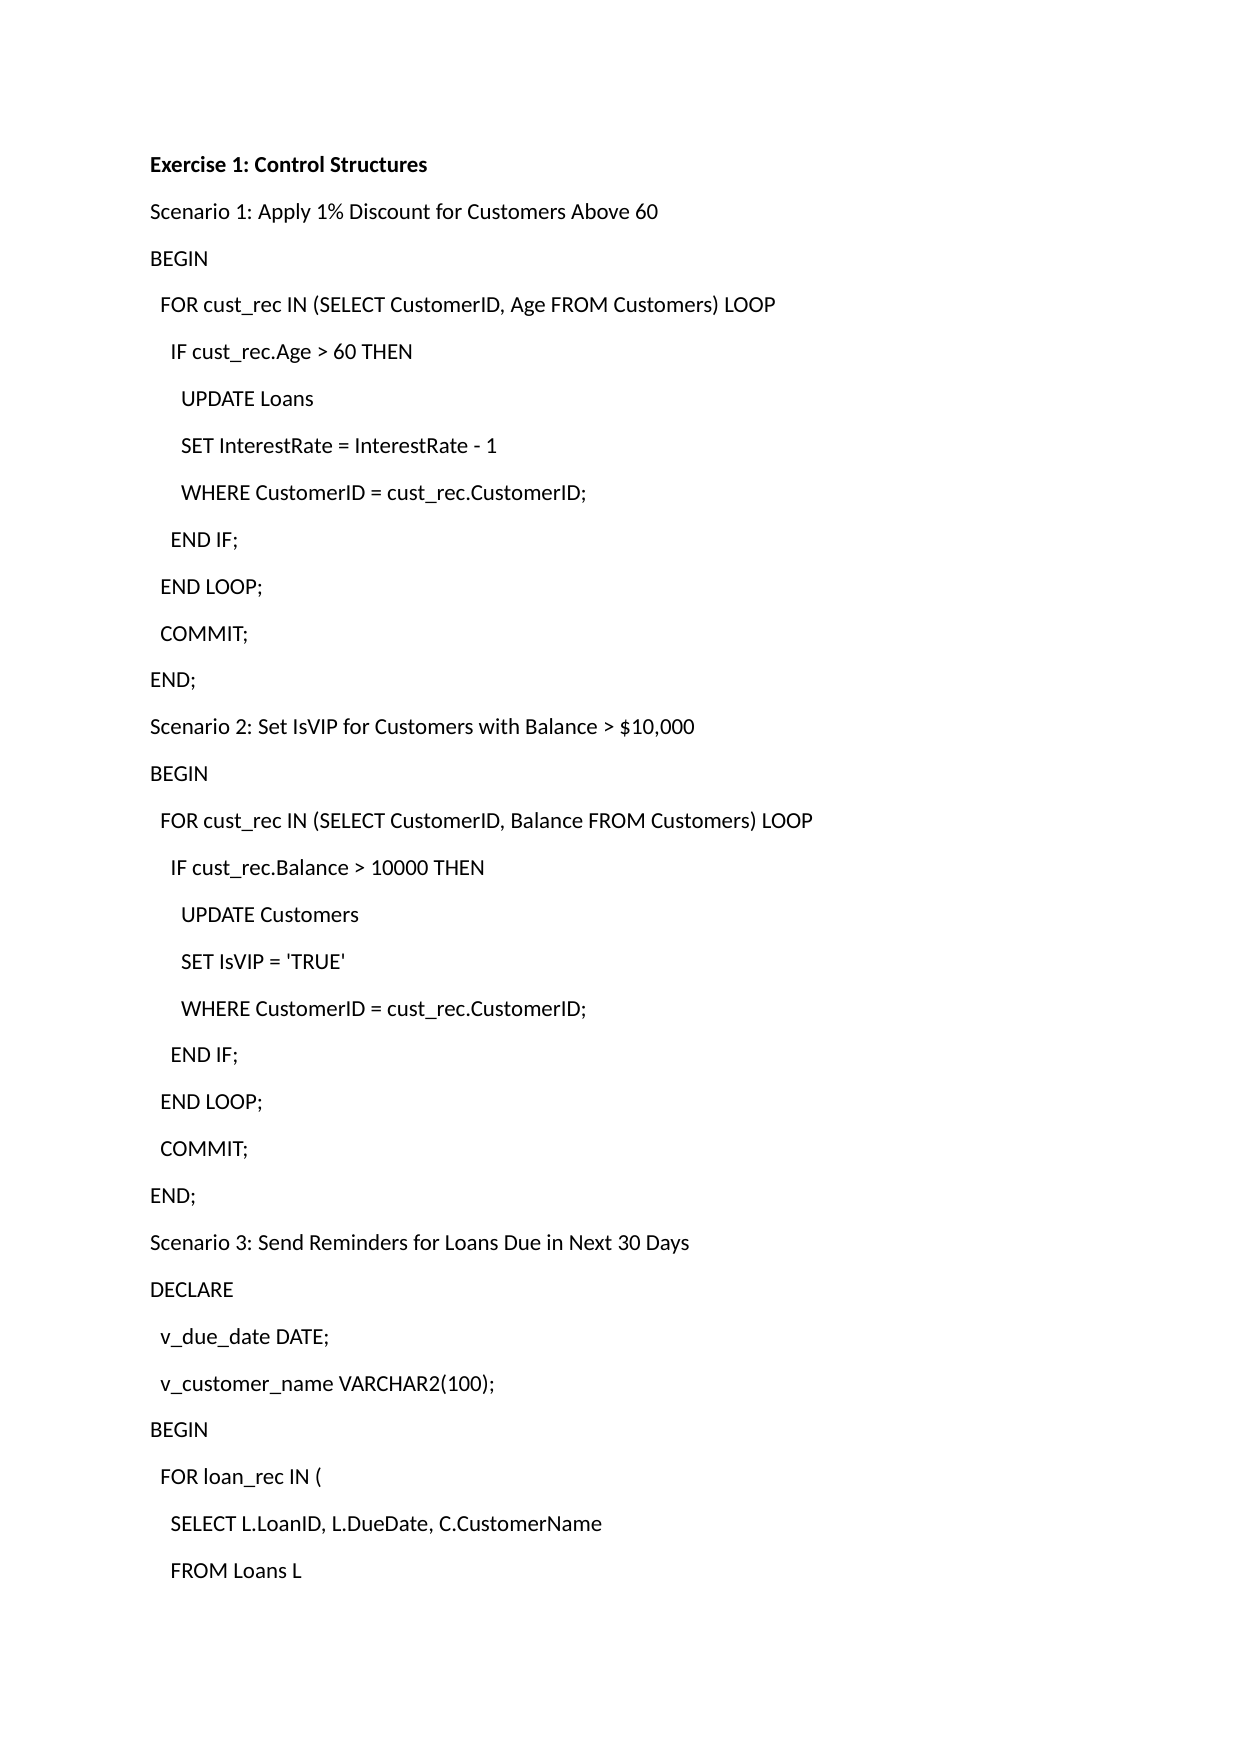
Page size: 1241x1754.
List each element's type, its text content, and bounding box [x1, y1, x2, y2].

text Scenario 1: Apply 1% Discount for Customers Above 60 [150, 197, 1090, 225]
text COMMIT; [150, 1134, 1090, 1162]
text WHERE CustomerID = cust_rec.CustomerID; [150, 478, 1090, 506]
text FOR cust_rec IN (SELECT CustomerID, Age FROM Customers) LOOP [150, 291, 1090, 319]
text END; [150, 666, 1090, 694]
text v_due_date DATE; [150, 1322, 1090, 1350]
text END IF; [150, 525, 1090, 553]
text DECLARE [150, 1275, 1090, 1303]
text FROM Loans L [150, 1556, 1090, 1584]
text SET InterestRate = InterestRate - 1 [150, 431, 1090, 459]
text Exercise 1: Control Structures [150, 150, 1090, 178]
text FOR cust_rec IN (SELECT CustomerID, Balance FROM Customers) LOOP [150, 806, 1090, 834]
text END LOOP; [150, 572, 1090, 600]
text COMMIT; [150, 619, 1090, 647]
text SET IsVIP = 'TRUE' [150, 947, 1090, 975]
text END; [150, 1181, 1090, 1209]
text IF cust_rec.Age > 60 THEN [150, 337, 1090, 366]
text END LOOP; [150, 1087, 1090, 1116]
text WHERE CustomerID = cust_rec.CustomerID; [150, 994, 1090, 1022]
text FOR loan_rec IN ( [150, 1462, 1090, 1491]
text v_customer_name VARCHAR2(100); [150, 1369, 1090, 1397]
text BEGIN [150, 759, 1090, 787]
text UPDATE Loans [150, 384, 1090, 412]
text IF cust_rec.Balance > 10000 THEN [150, 853, 1090, 881]
text Scenario 3: Send Reminders for Loans Due in Next 30 Days [150, 1228, 1090, 1256]
text BEGIN [150, 244, 1090, 272]
text END IF; [150, 1041, 1090, 1069]
text SELECT L.LoanID, L.DueDate, C.CustomerName [150, 1509, 1090, 1537]
text Scenario 2: Set IsVIP for Customers with Balance > $10,000 [150, 712, 1090, 741]
text UPDATE Customers [150, 900, 1090, 928]
text BEGIN [150, 1416, 1090, 1444]
